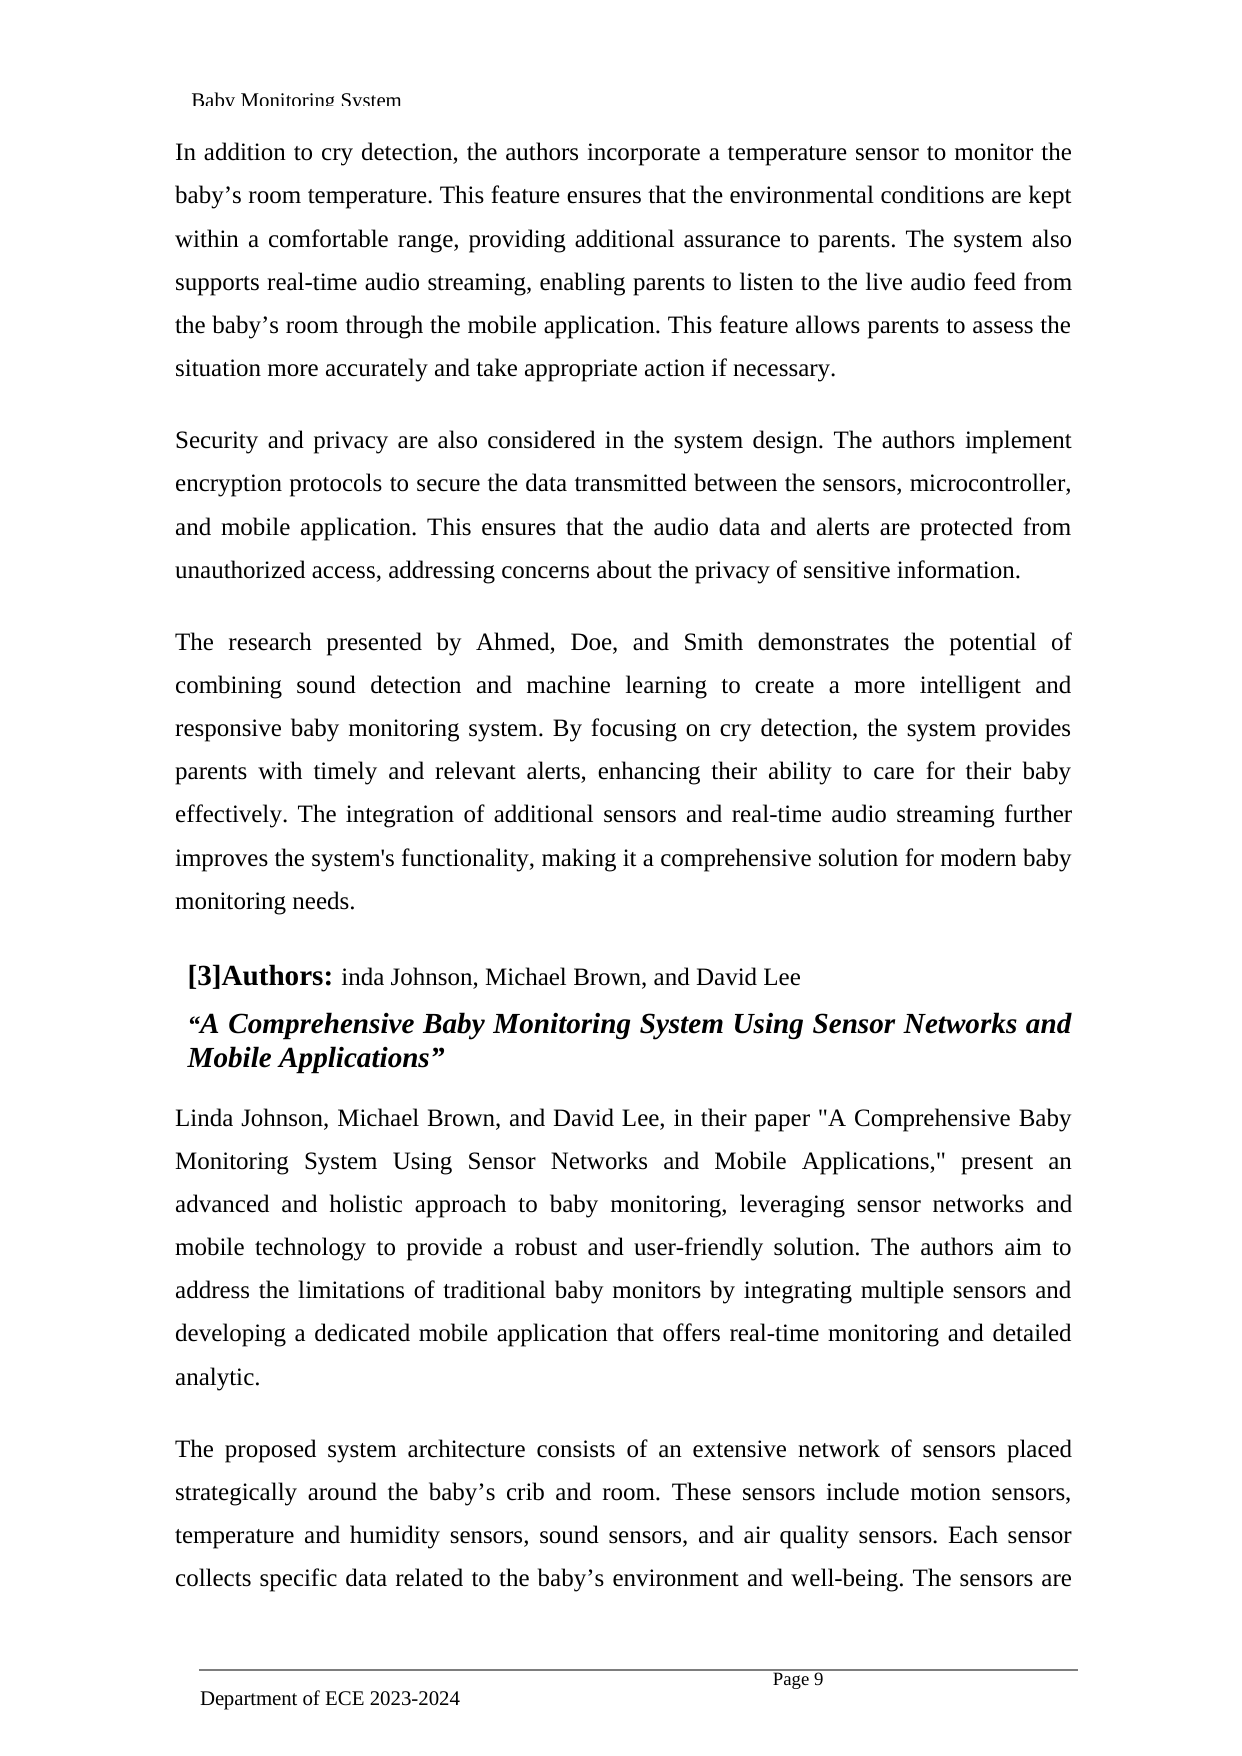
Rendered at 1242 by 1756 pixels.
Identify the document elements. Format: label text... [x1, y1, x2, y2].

text Linda Johnson, Michael Brown, and David Lee, in their paper "A Comprehensive Baby Monitoring System Using Sensor Networks and Mobile Applications," present an advanced and holistic approach to baby monitoring, leveraging sensor networks and mobile technology to provide a robust and user-friendly solution. The authors aim to address the limitations of traditional baby monitors by integrating multiple sensors and developing a dedicated mobile application that offers real-time monitoring and detailed analytic. [175, 1103, 1073, 1390]
text In addition to cry detection, the authors incorporate a temperature sensor to monitor the baby’s room temperature. This feature ensures that the environmental conditions are kept within a comfortable range, providing additional assurance to parents. The system also supports real-time audio streaming, enabling parents to listen to the live audio feed from the baby’s room through the mobile application. This feature allows parents to assess the situation more accurately and take appropriate action if necessary. [175, 137, 1073, 382]
text [3]Authors: inda Johnson, Michael Brown, and David Lee [187, 958, 1073, 992]
text The research presented by Ahmed, Doe, and Smith demonstrates the potential of combining sound detection and machine learning to create a more intelligent and responsive baby monitoring system. By focusing on cry detection, the system provides parents with timely and relevant alerts, enhancing their ability to care for their baby effectively. The integration of additional sensors and real-time audio streaming further improves the system's functionality, making it a comprehensive solution for modern baby monitoring needs. [175, 627, 1073, 914]
subtitle “A Comprehensive Baby Monitoring System Using Sensor Networks and Mobile Applications” [187, 1007, 1073, 1074]
text Security and privacy are also considered in the system design. The authors implement encryption protocols to secure the data transmitted between the sensors, microcontroller, and mobile application. This ensures that the audio data and alerts are protected from unauthorized access, addressing concerns about the privacy of sensitive information. [175, 425, 1073, 583]
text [175, 1434, 1073, 1592]
